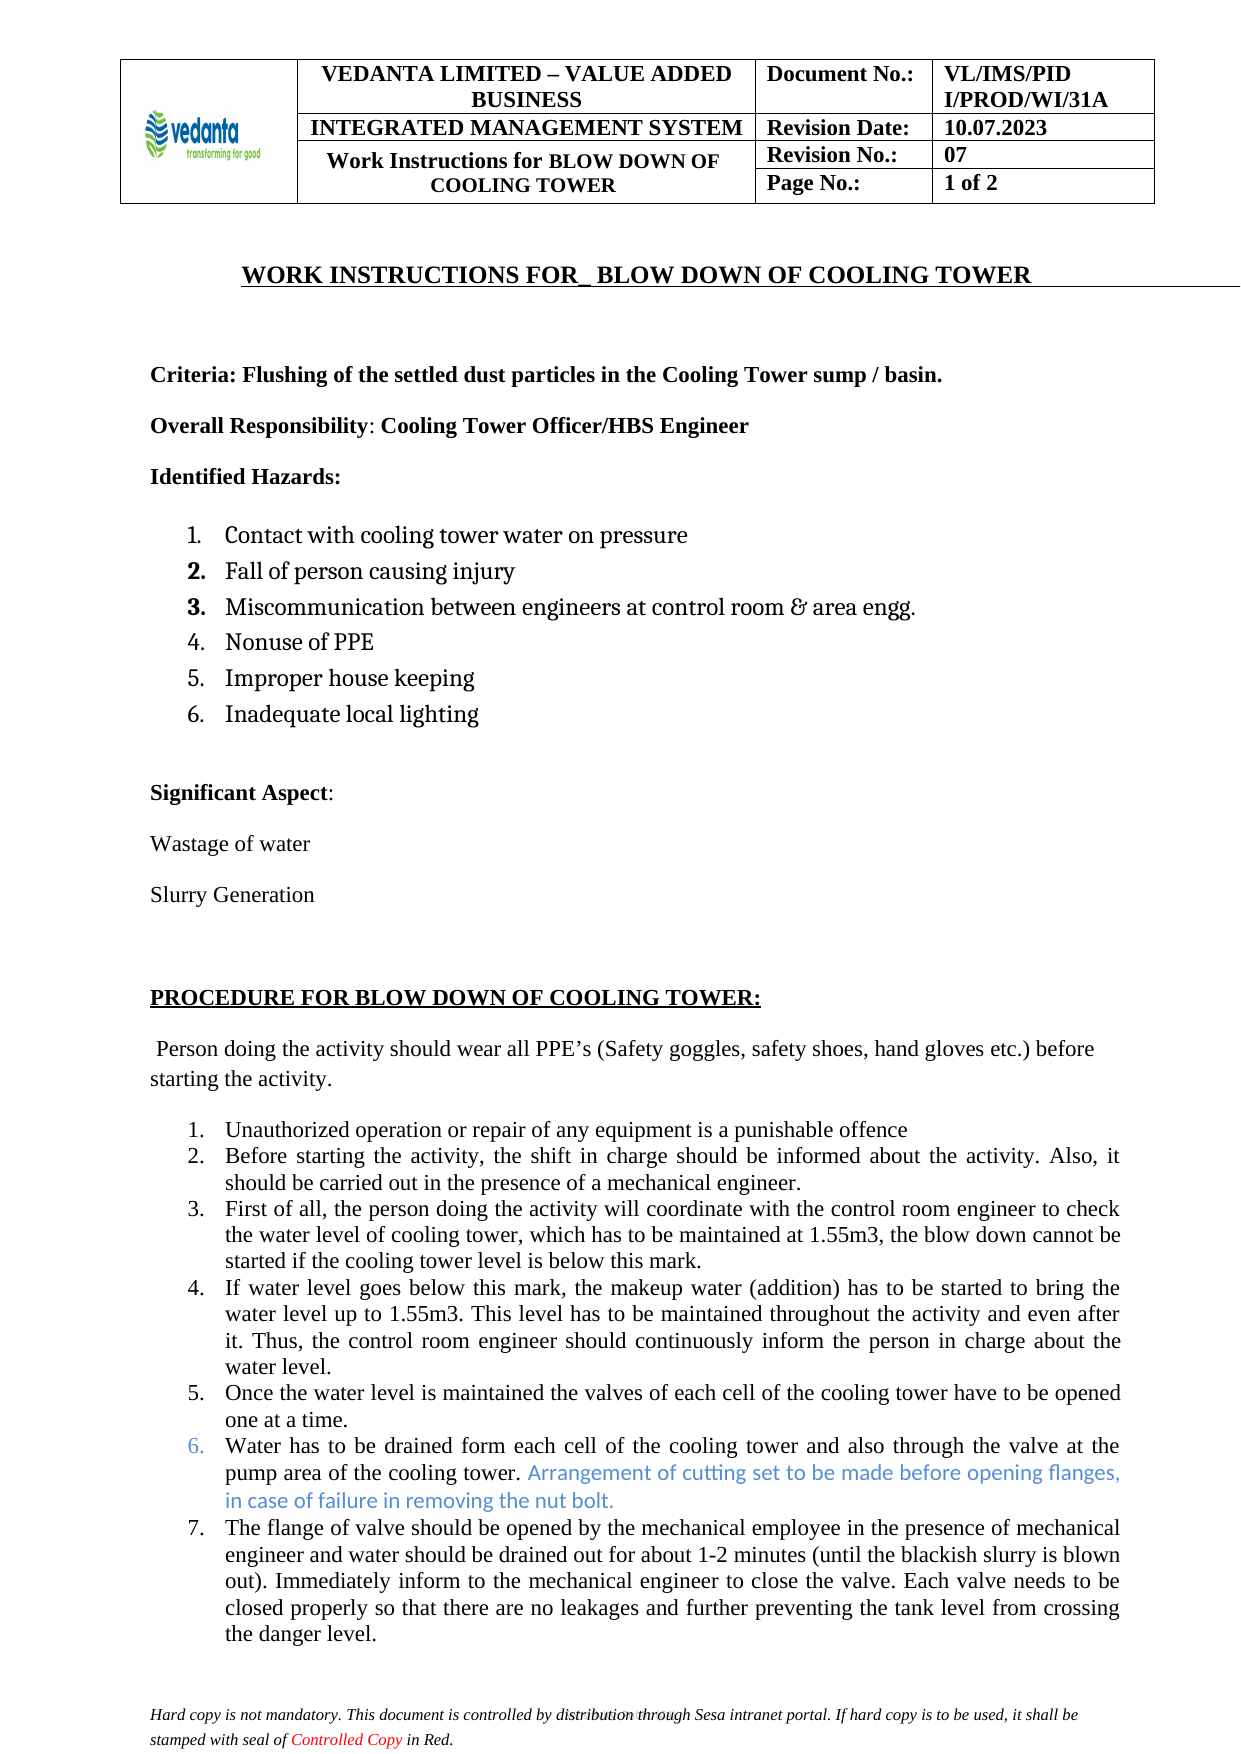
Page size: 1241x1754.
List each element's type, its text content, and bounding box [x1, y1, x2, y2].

list Once the water level is maintained the valves of each cell of the cooling tower have to be opened one at a time. [187, 1379, 1122, 1432]
text PROCEDURE FOR BLOW DOWN OF COOLING TOWER: [150, 983, 1122, 1010]
text Slurry Generation [150, 881, 1122, 908]
text Significant Aspect: [150, 779, 1122, 806]
text Criteria: Flushing of the settled dust particles in the Cooling Tower sump / basin. [150, 361, 1122, 387]
text Identified Hazards: [150, 463, 1122, 489]
text WORK INSTRUCTIONS FOR_ BLOW DOWN OF COOLING TOWER [150, 261, 1122, 289]
text Overall Responsibility: Cooling Tower Officer/HBS Engineer [150, 412, 1122, 438]
text Person doing the activity should wear all PPE’s (Safety goggles, safety shoes, hand gloves etc.) before starting the activity. [150, 1034, 1122, 1091]
picture [126, 66, 281, 197]
list First of all, the person doing the activity will coordinate with the control room engineer to check the water level of cooling tower, which has to be maintained at 1.55m3, the blow down cannot be started if the cooling tower level is below this mark. [187, 1195, 1122, 1274]
list Contact with cooling tower water on pressure [187, 514, 1122, 550]
list Water has to be drained form each cell of the cooling tower and also through the valve at the pump area of the cooling tower. Arrangement of cutting set to be made before opening flanges, in case of failure in removing the nut bolt. [187, 1432, 1122, 1514]
list Nonuse of PPE [187, 621, 1122, 657]
list If water level goes below this mark, the makeup water (addition) has to be started to bring the water level up to 1.55m3. This level has to be maintained throughout the activity and even after it. Thus, the control room engineer should continuously inform the person in charge about the water level. [187, 1274, 1122, 1379]
list Unauthorized operation or repair of any equipment is a punishable offence [187, 1116, 1122, 1142]
list Improper house keeping [187, 657, 1122, 693]
list Before starting the activity, the shift in charge should be informed about the activity. Also, it should be carried out in the presence of a mechanical engineer. [187, 1142, 1122, 1195]
list Miscommunication between engineers at control room & area engg. [187, 586, 1122, 621]
list Fall of person causing injury [187, 550, 1122, 585]
text Wastage of water [150, 830, 1122, 857]
list The flange of valve should be opened by the mechanical employee in the presence of mechanical engineer and water should be drained out for about 1-2 minutes (until the blackish slurry is blown out). Immediately inform to the mechanical engineer to close the valve. Each valve needs to be closed properly so that there are no leakages and further preventing the tank level from crossing the danger level. [187, 1514, 1122, 1646]
list Inadequate local lighting [187, 693, 1122, 728]
